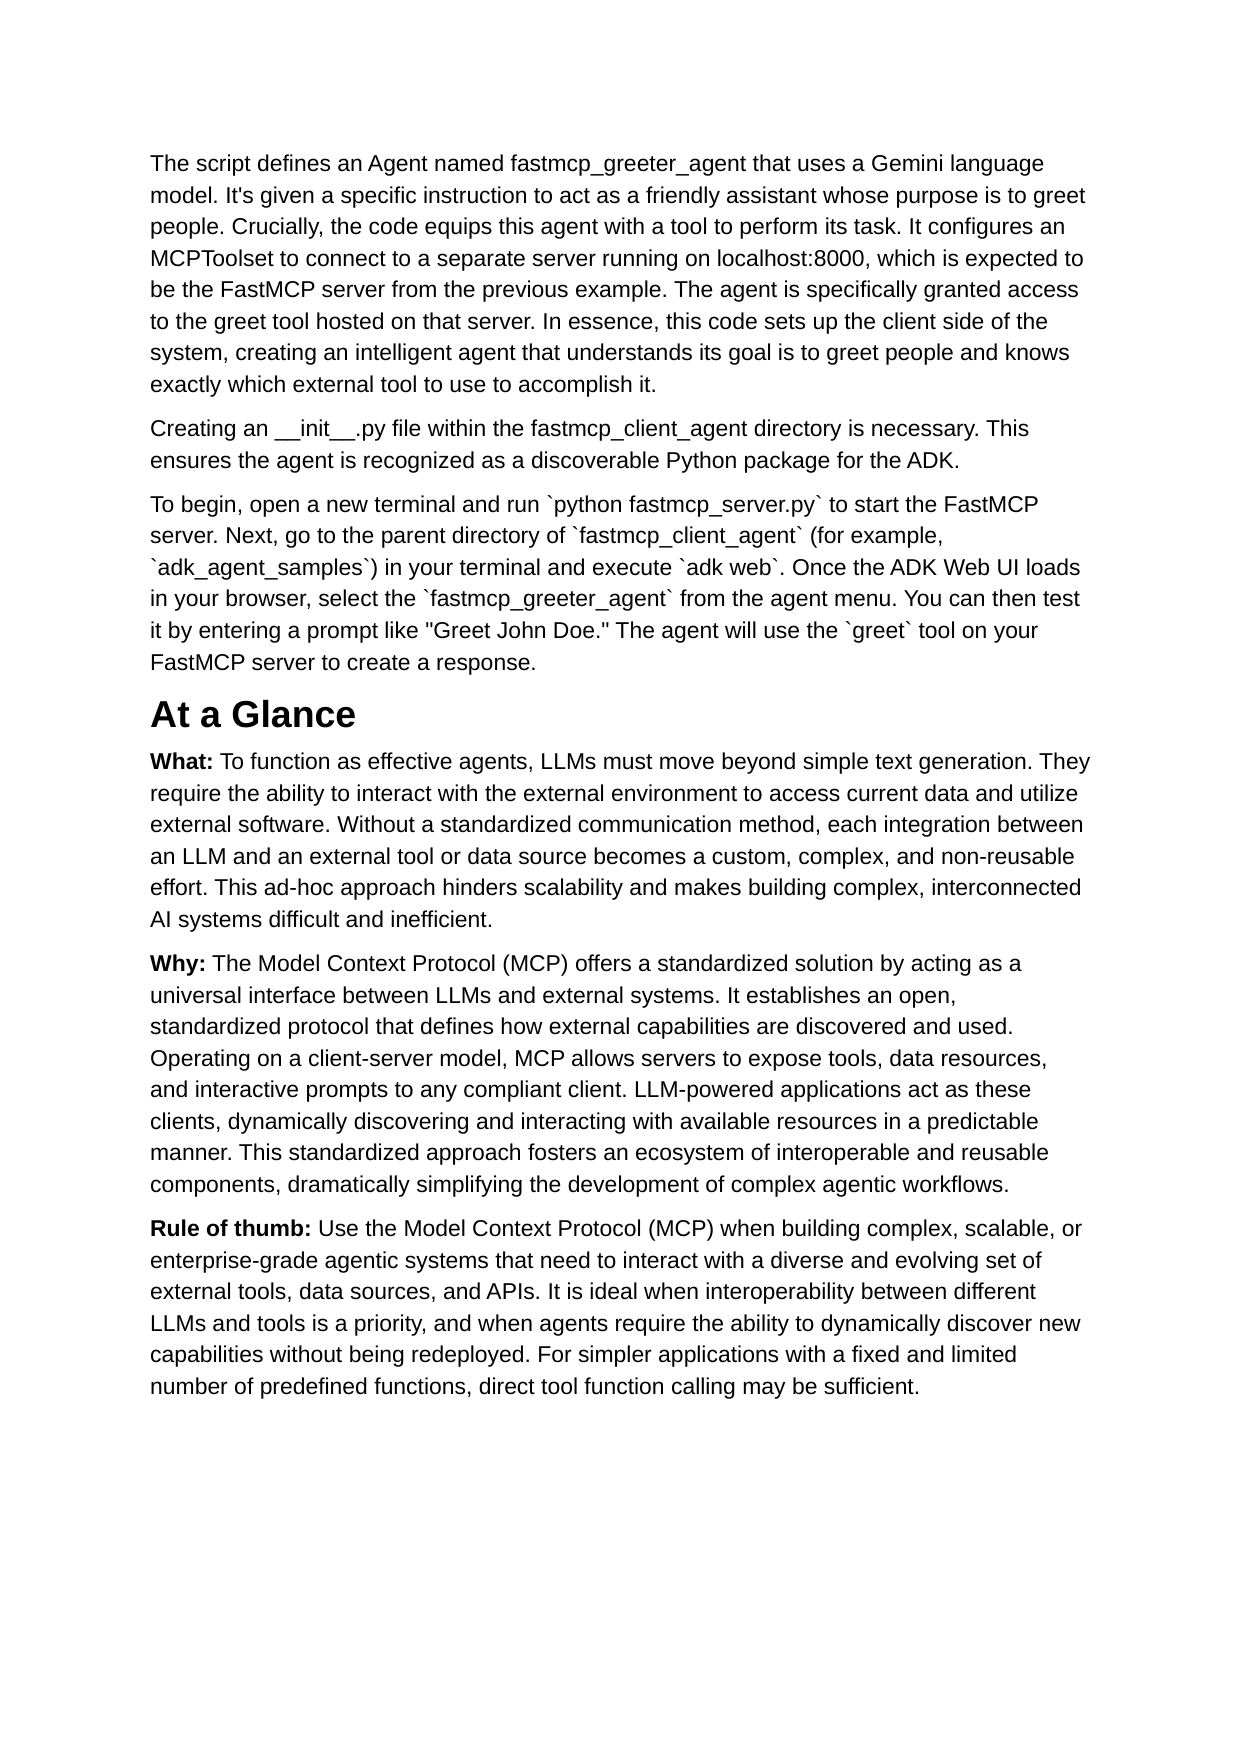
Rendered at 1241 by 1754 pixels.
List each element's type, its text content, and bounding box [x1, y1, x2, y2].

text To begin, open a new terminal and run `python fastmcp_server.py` to start the FastMCP server. Next, go to the parent directory of `fastmcp_client_agent` (for example, `adk_agent_samples`) in your terminal and execute `adk web`. Once the ADK Web UI loads in your browser, select the `fastmcp_greeter_agent` from the agent menu. You can then test it by entering a prompt like "Greet John Doe." The agent will use the `greet` tool on your FastMCP server to create a response. [150, 491, 1090, 675]
text Why: The Model Context Protocol (MCP) offers a standardized solution by acting as a universal interface between LLMs and external systems. It establishes an open, standardized protocol that defines how external capabilities are discovered and used. Operating on a client-server model, MCP allows servers to expose tools, data resources, and interactive prompts to any compliant client. LLM-powered applications act as these clients, dynamically discovering and interacting with available resources in a predictable manner. This standardized approach fosters an ecosystem of interoperable and reusable components, dramatically simplifying the development of complex agentic workflows. [150, 950, 1090, 1197]
text Rule of thumb: Use the Model Context Protocol (MCP) when building complex, scalable, or enterprise-grade agentic systems that need to interact with a diverse and evolving set of external tools, data sources, and APIs. It is ideal when interoperability between different LLMs and tools is a priority, and when agents require the ability to dynamically discover new capabilities without being redeployed. For simpler applications with a fixed and limited number of predefined functions, direct tool function calling may be sufficient. [150, 1215, 1090, 1399]
text What: To function as effective agents, LLMs must move beyond simple text generation. They require the ability to interact with the external environment to access current data and utilize external software. Without a standardized communication method, each integration between an LLM and an external tool or data source becomes a custom, complex, and non-reusable effort. This ad-hoc approach hinders scalability and makes building complex, interconnected AI systems difficult and inefficient. [150, 748, 1090, 932]
text The script defines an Agent named fastmcp_greeter_agent that uses a Gemini language model. It's given a specific instruction to act as a friendly assistant whose purpose is to greet people. Crucially, the code equips this agent with a tool to perform its task. It configures an MCPToolset to connect to a separate server running on localhost:8000, which is expected to be the FastMCP server from the previous example. The agent is specifically granted access to the greet tool hosted on that server. In essence, this code sets up the client side of the system, creating an intelligent agent that understands its goal is to greet people and knows exactly which external tool to use to accomplish it. [150, 150, 1090, 397]
text Creating an __init__.py file within the fastmcp_client_agent directory is necessary. This ensures the agent is recognized as a discoverable Python package for the ADK. [150, 415, 1090, 473]
